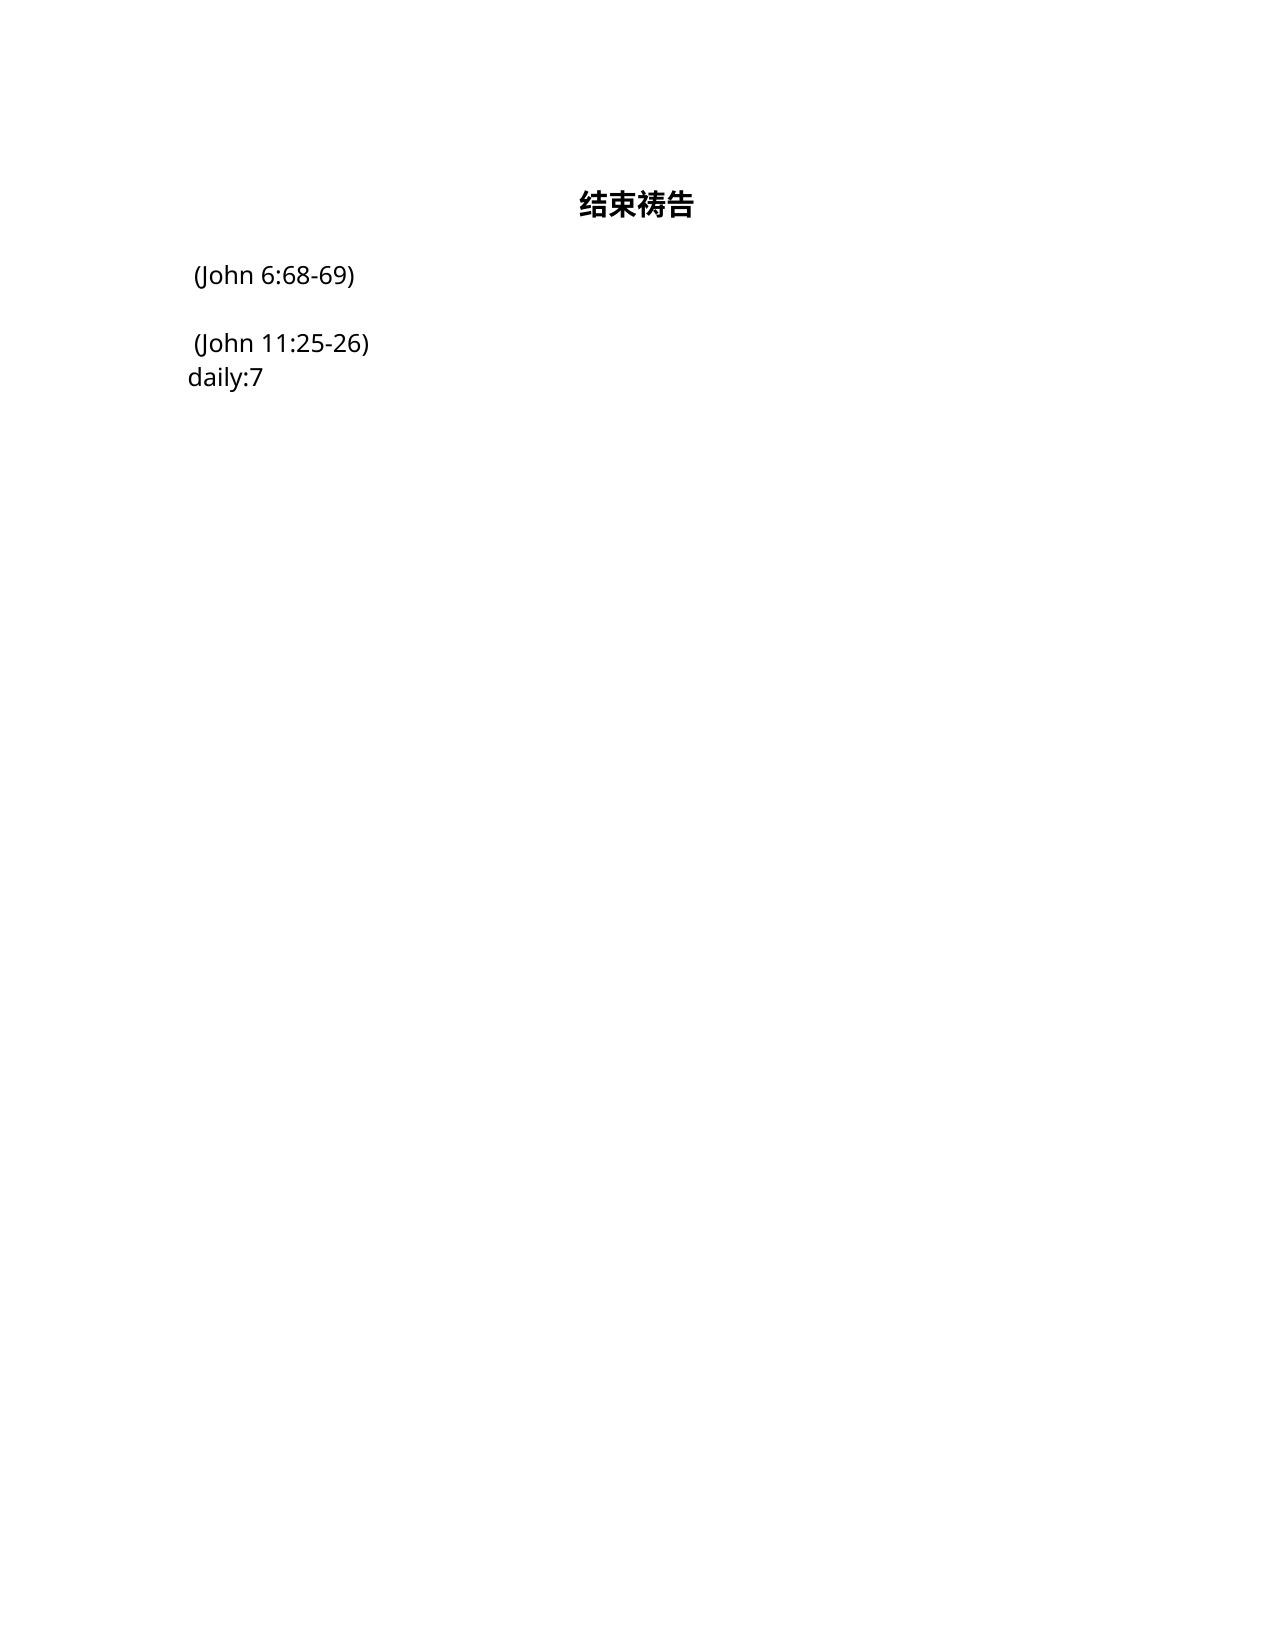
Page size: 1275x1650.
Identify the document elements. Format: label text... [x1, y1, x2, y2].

text 结束祷告 [187, 184, 1087, 224]
text daily:7 [187, 360, 1087, 394]
text (John 11:25-26) [187, 326, 1087, 360]
text (John 6:68-69) [187, 258, 1087, 292]
